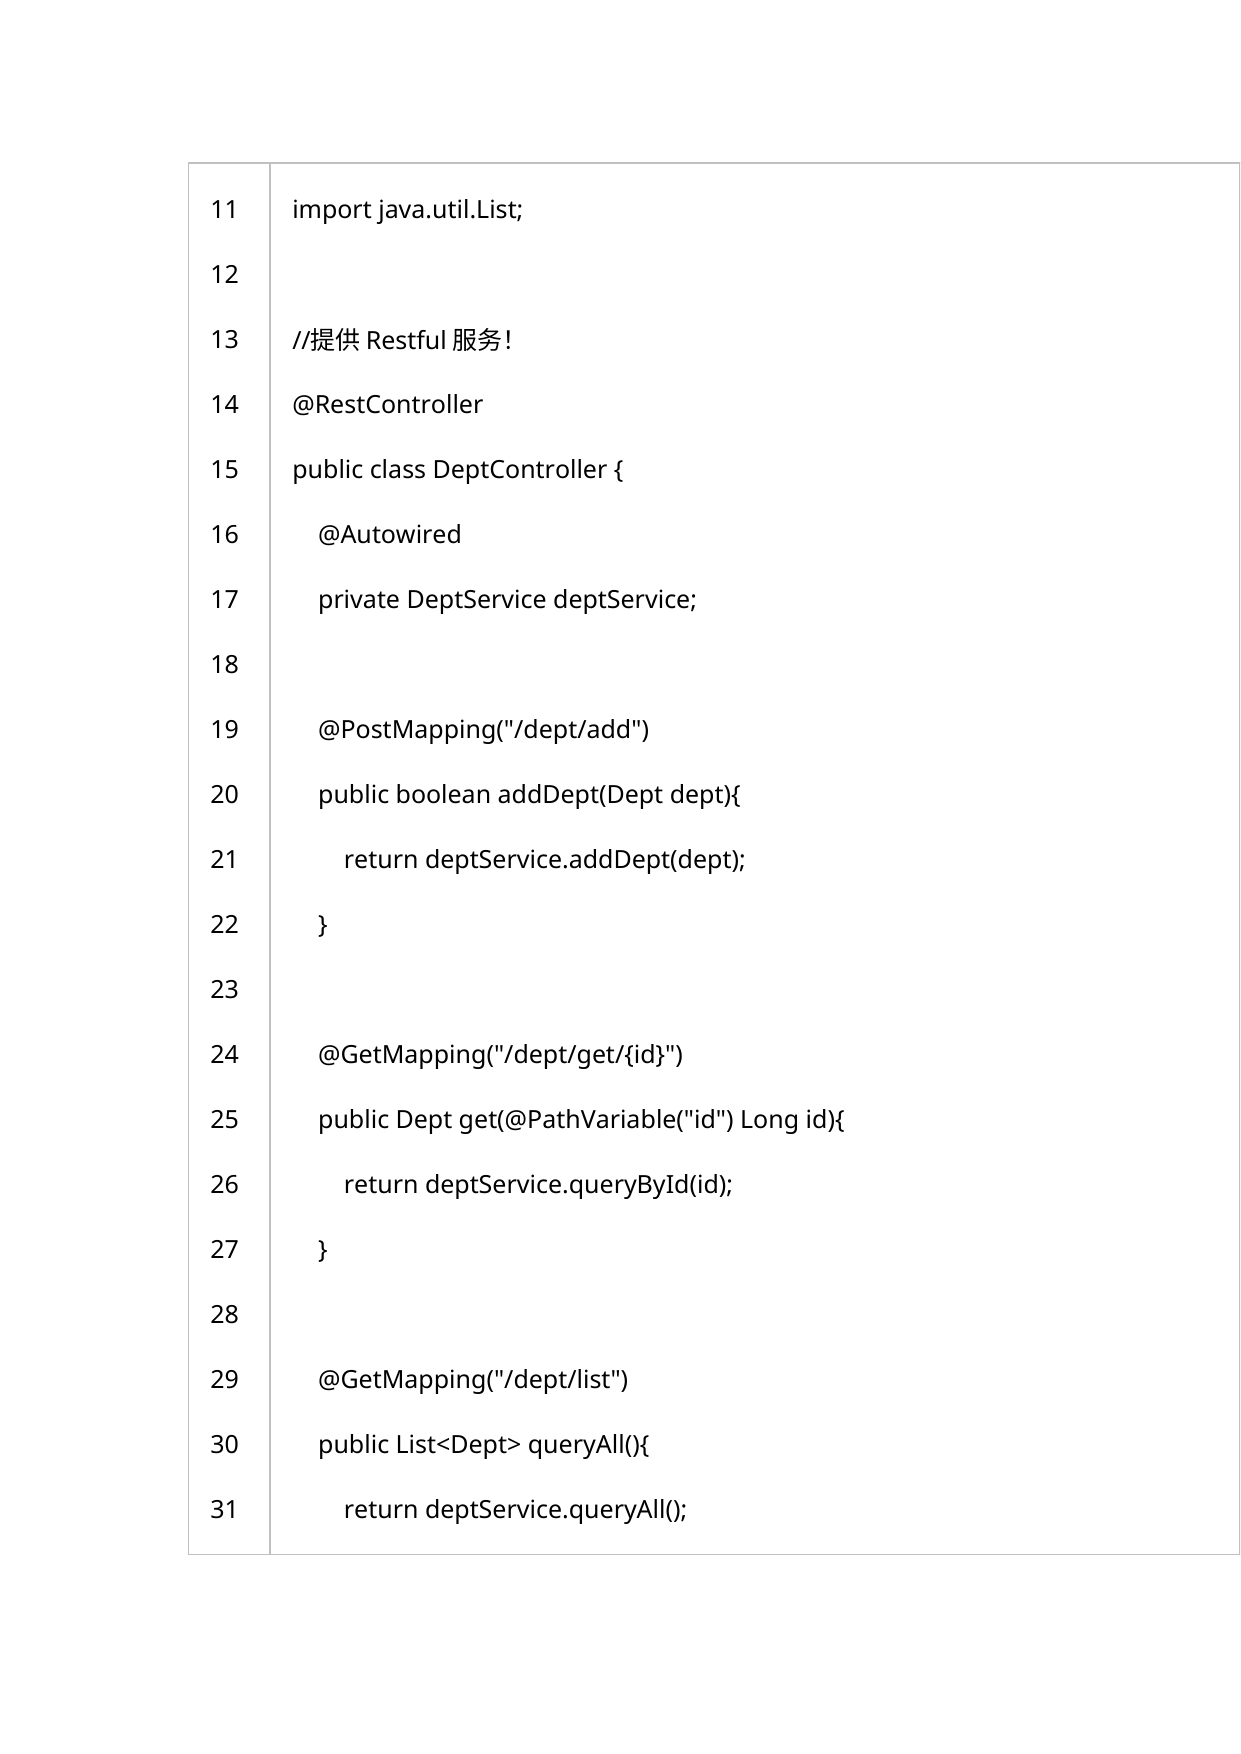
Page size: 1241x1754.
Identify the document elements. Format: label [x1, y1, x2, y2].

table_header [271, 164, 1239, 1553]
table_header [189, 164, 269, 1553]
